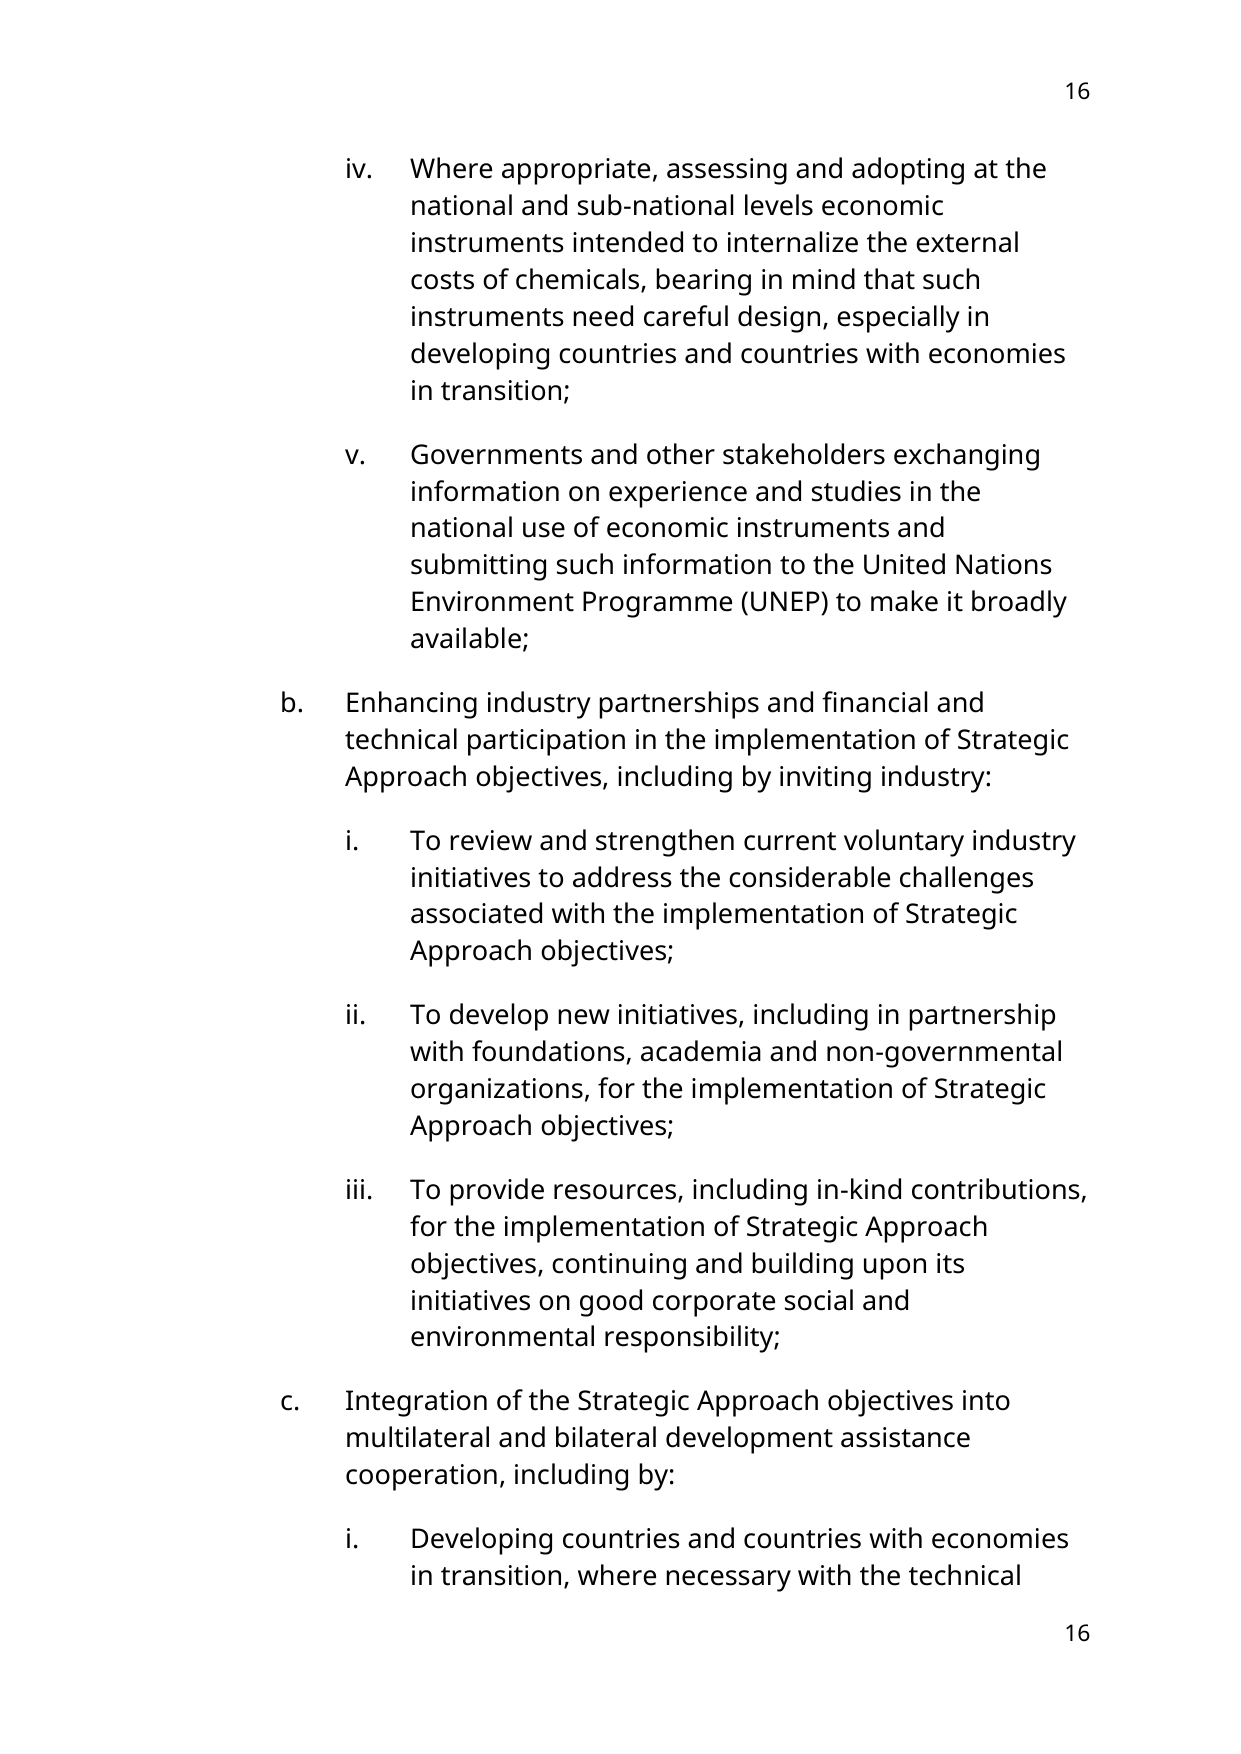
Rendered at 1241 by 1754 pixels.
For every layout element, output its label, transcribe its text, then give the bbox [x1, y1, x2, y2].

list Enhancing industry partnerships and financial and technical participation in the implementation of Strategic Approach objectives, including by inviting industry: [280, 683, 1090, 794]
list Integration of the Strategic Approach objectives into multilateral and bilateral development assistance cooperation, including by: [280, 1382, 1090, 1492]
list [345, 1519, 1090, 1593]
list To review and strengthen current voluntary industry initiatives to address the considerable challenges associated with the implementation of Strategic Approach objectives; [345, 821, 1090, 969]
text Where appropriate, assessing and adopting at the national and sub-national levels economic instruments intended to internalize the external costs of chemicals, bearing in mind that such instruments need careful design, especially in developing countries and countries with economies in transition; [345, 150, 1090, 408]
text Governments and other stakeholders exchanging information on experience and studies in the national use of economic instruments and submitting such information to the United Nations Environment Programme (UNEP) to make it broadly available; [345, 435, 1090, 656]
text To provide resources, including in-kind contributions, for the implementation of Strategic Approach objectives, continuing and building upon its initiatives on good corporate social and environmental responsibility; [345, 1170, 1090, 1355]
text To develop new initiatives, including in partnership with foundations, academia and non-governmental organizations, for the implementation of Strategic Approach objectives; [345, 996, 1090, 1143]
